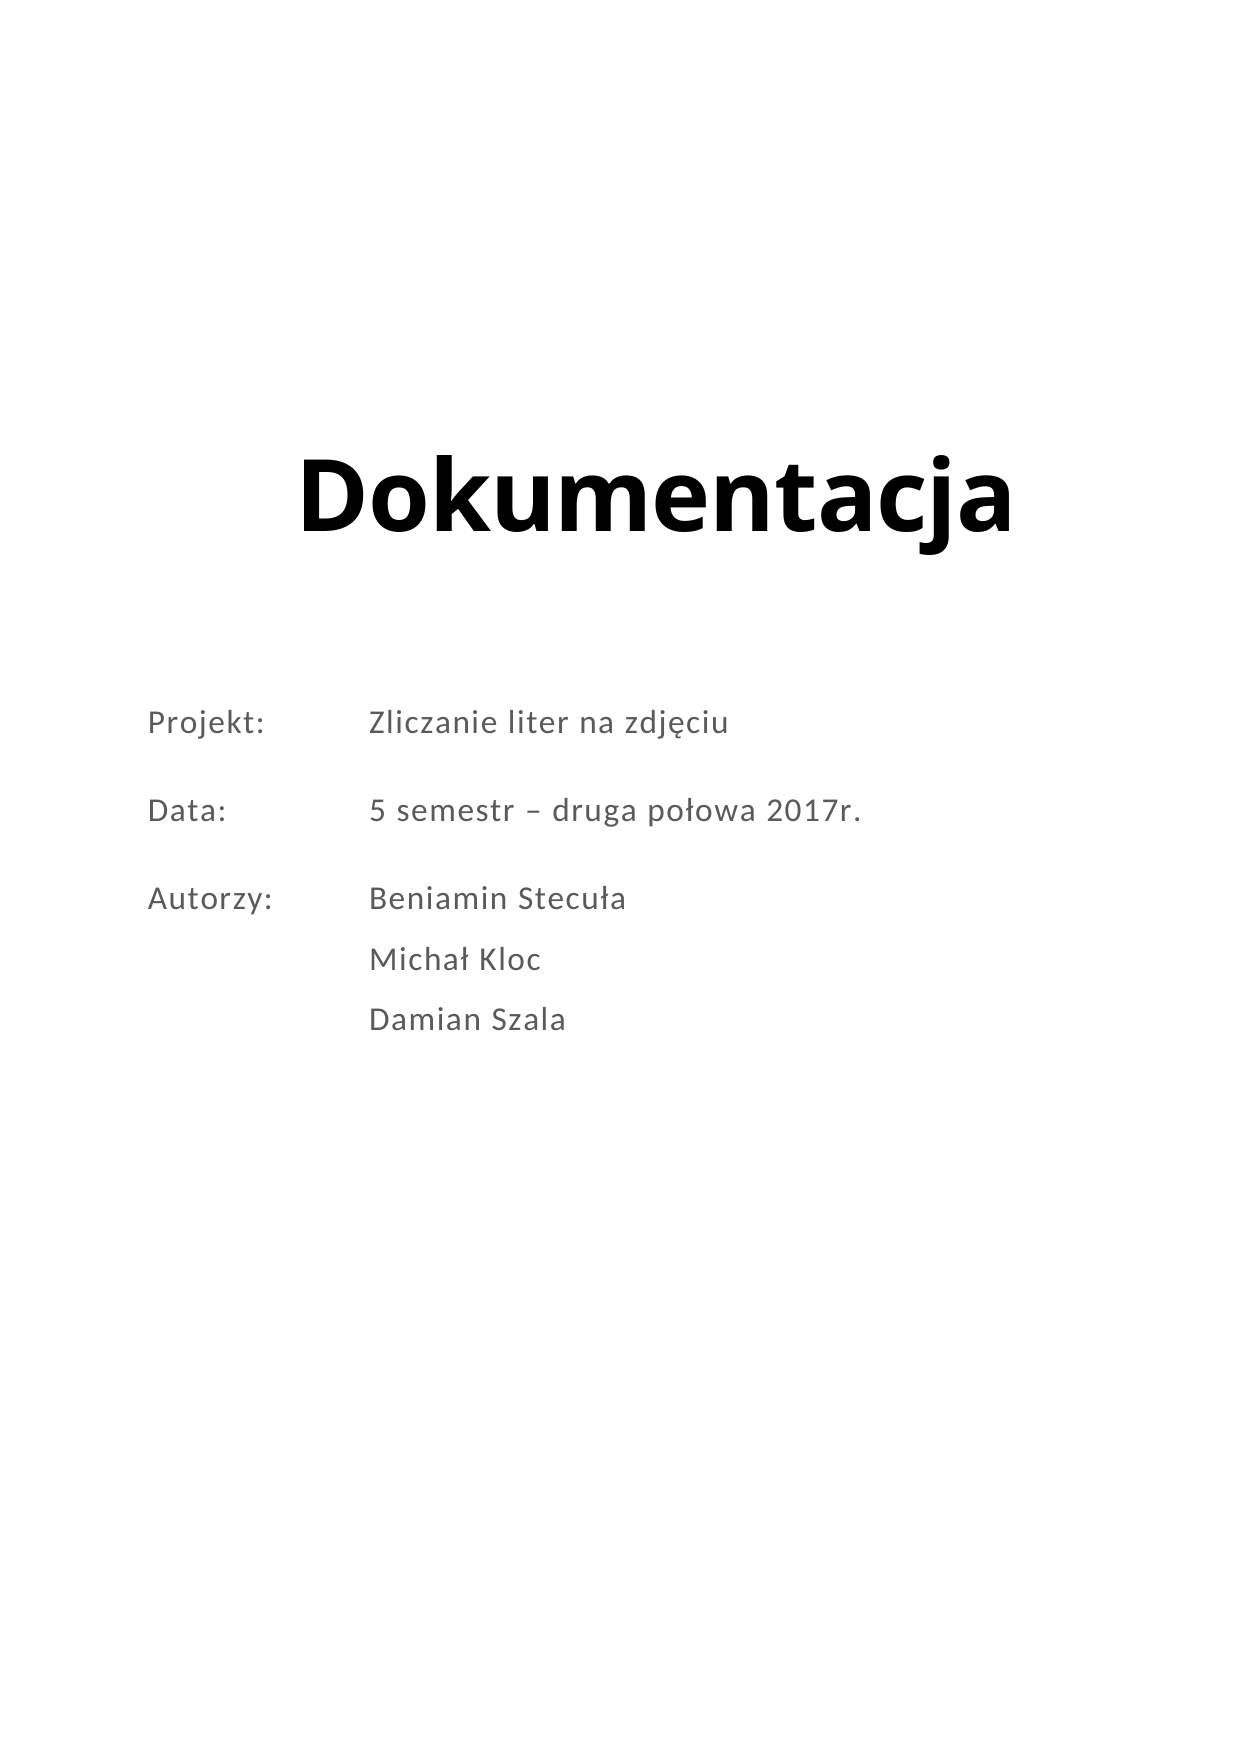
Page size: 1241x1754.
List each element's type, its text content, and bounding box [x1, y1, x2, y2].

subtitle Projekt: Zliczanie liter na zdjęciu Data: 5 semestr – druga połowa 2017r. Autorzy: Beniamin Stecuła [148, 701, 1093, 918]
subtitle Damian Szala [148, 998, 1093, 1039]
title Dokumentacja [295, 424, 1093, 561]
subtitle Michał Kloc [148, 938, 1093, 978]
